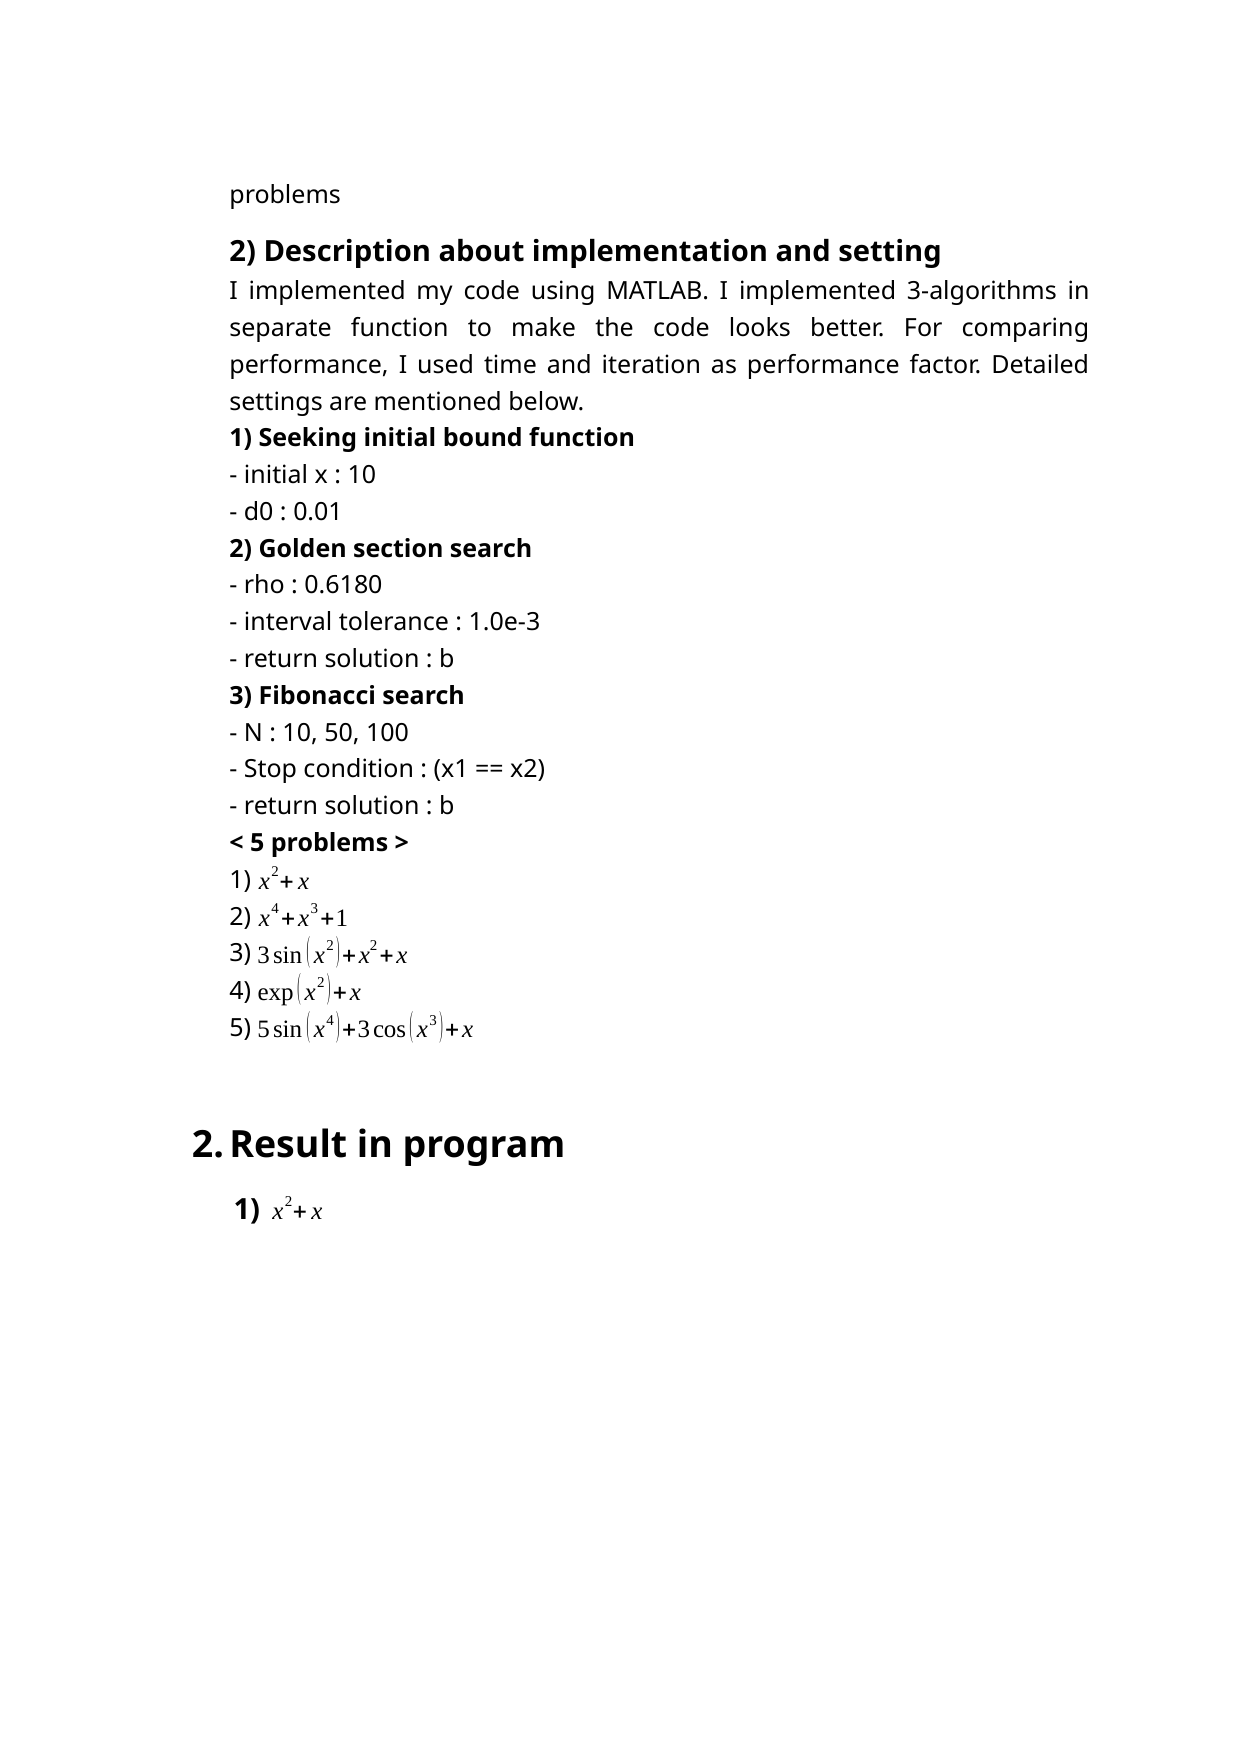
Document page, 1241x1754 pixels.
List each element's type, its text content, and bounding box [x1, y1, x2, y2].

list 2) Description about implementation and setting I implemented my code using MATLAB. I implemented 3-algorithms in separate function to make the code looks better. For comparing performance, I used time and iteration as performance factor. Detailed settings are mentioned below. 1) Seeking initial bound function - initial x : 10 - d0 : 0.01 2) Golden section search - rho : 0.6180 - interval tolerance : 1.0e-3 - return solution : b 3) Fibonacci search - N : 10, 50, 100 - Stop condition : (x1 == x2) - return solution : b < 5 problems > 1) 2) 3) 4) 5) [229, 231, 1090, 1044]
list Result in program [192, 1117, 1090, 1168]
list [192, 177, 1090, 211]
